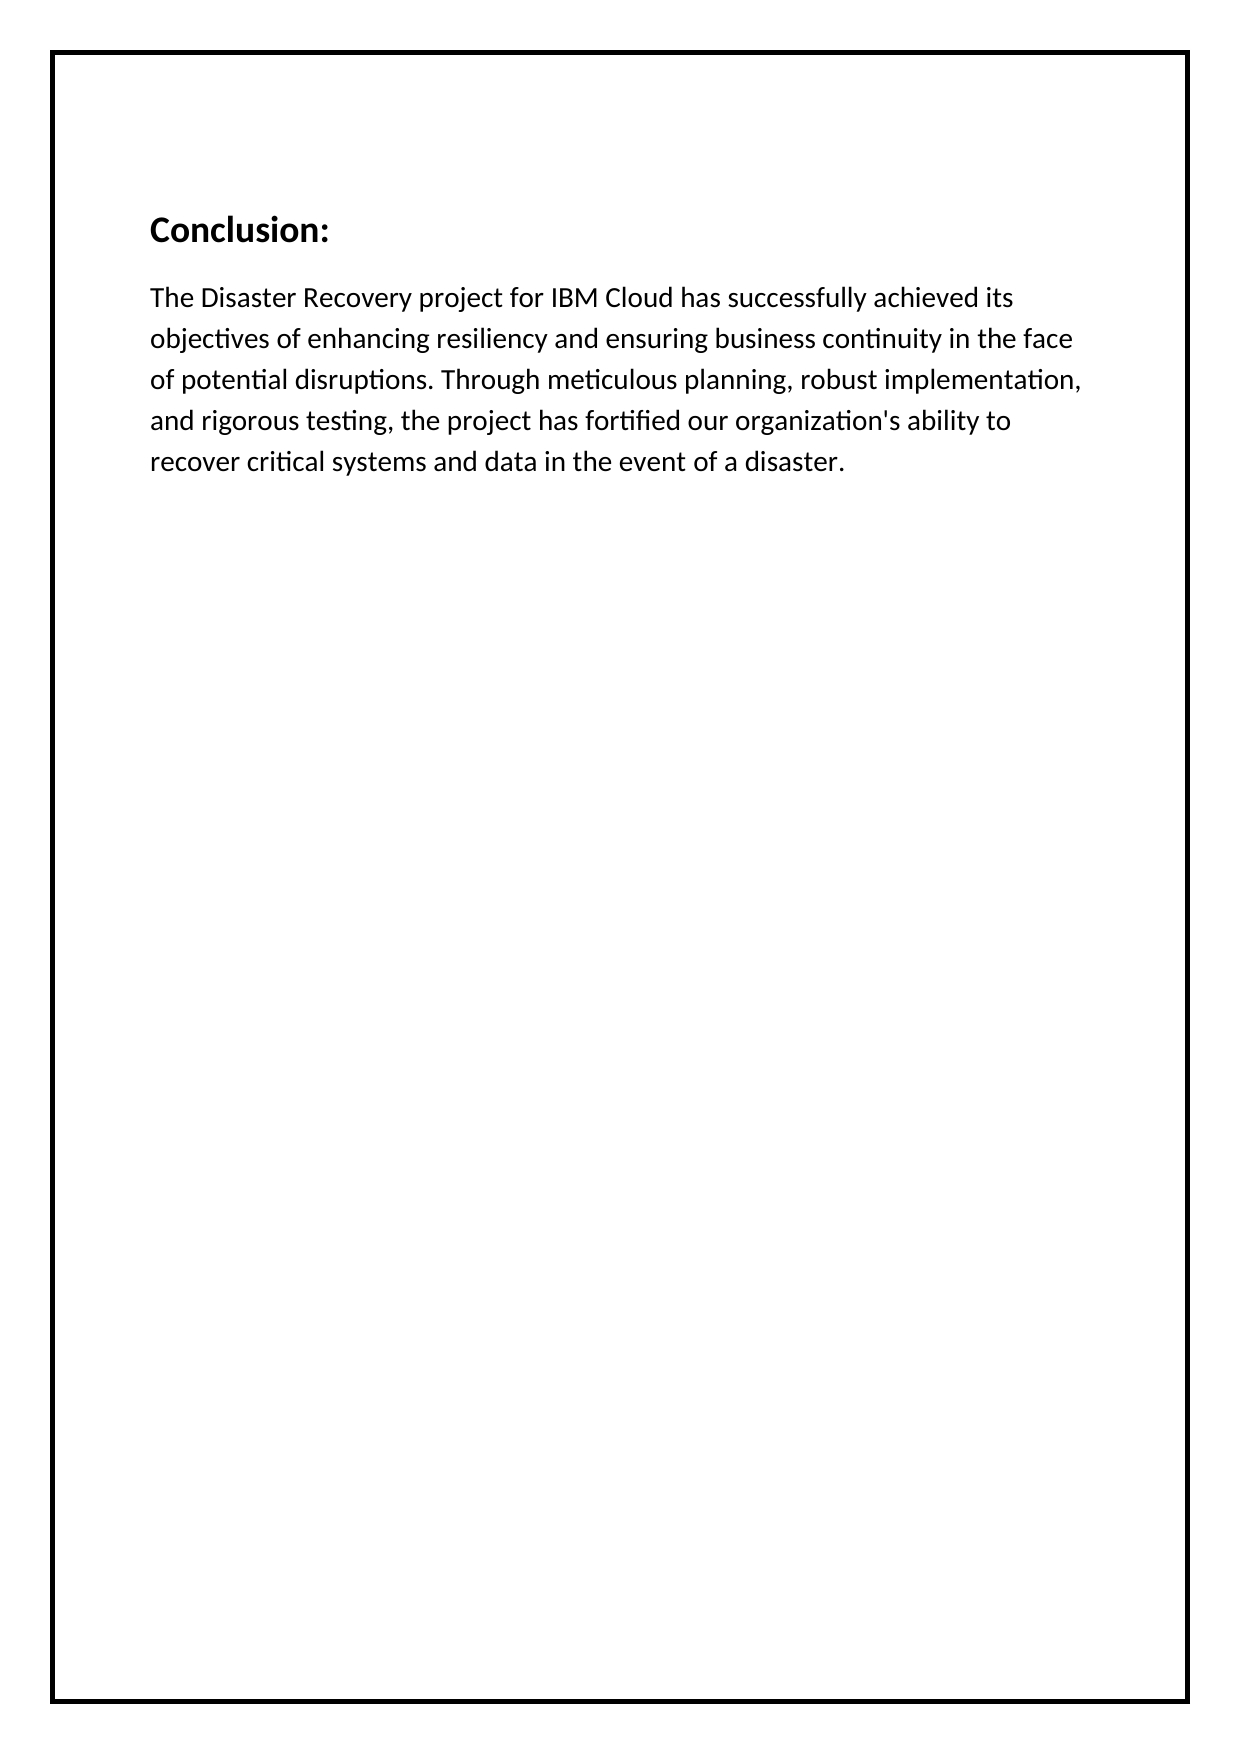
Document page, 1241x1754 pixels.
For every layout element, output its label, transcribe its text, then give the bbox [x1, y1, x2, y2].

text The Disaster Recovery project for IBM Cloud has successfully achieved its objectives of enhancing resiliency and ensuring business continuity in the face of potential disruptions. Through meticulous planning, robust implementation, and rigorous testing, the project has fortified our organization's ability to recover critical systems and data in the event of a disaster. [150, 279, 1090, 479]
text Conclusion: [150, 206, 1090, 252]
